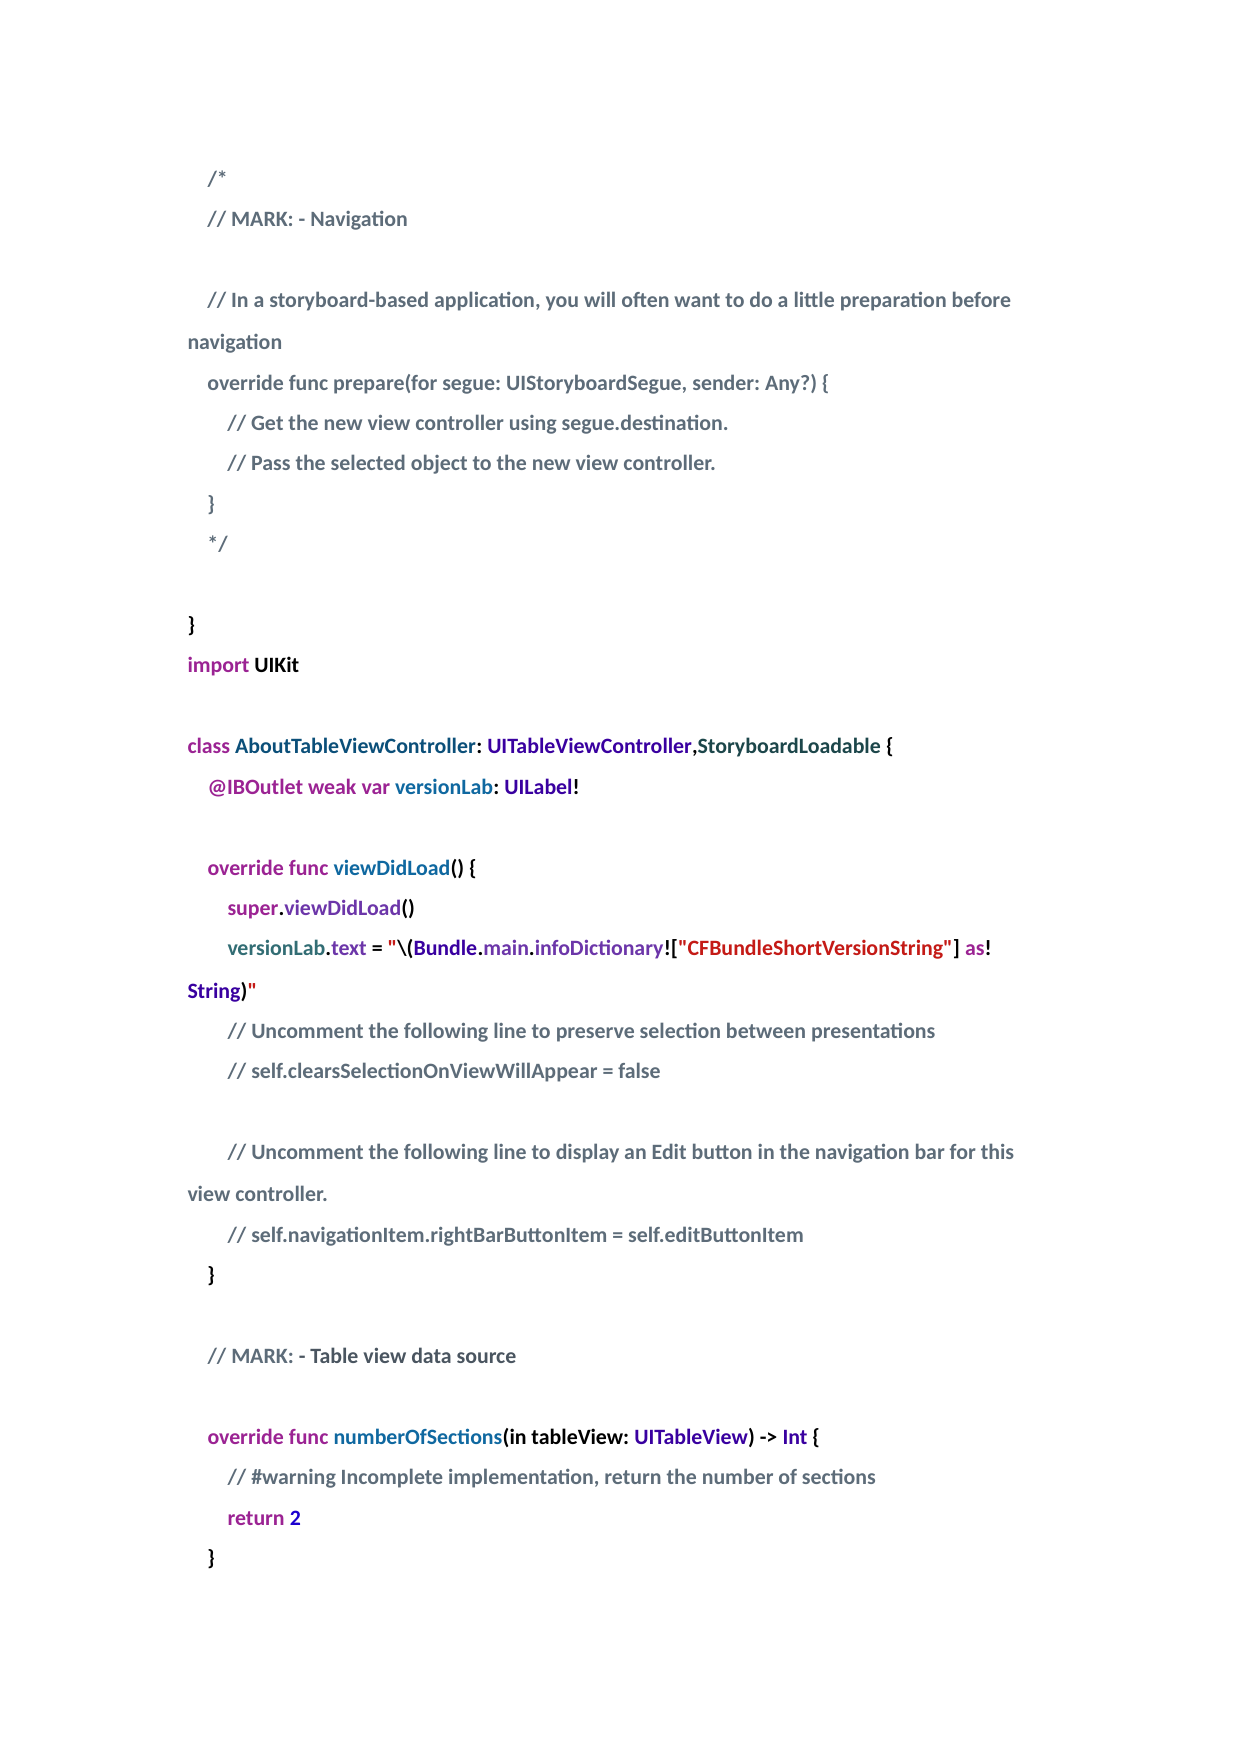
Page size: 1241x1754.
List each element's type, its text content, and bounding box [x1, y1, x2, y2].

text versionLab.text = "\(Bundle.main.infoDictionary!["CFBundleShortVersionString"] as! String)" [187, 932, 1053, 1006]
text override func viewDidLoad() { [187, 851, 1053, 883]
text } [187, 487, 1053, 519]
text } [187, 1541, 1053, 1574]
text override func numberOfSections(in tableView: UITableView) -> Int { [187, 1420, 1053, 1453]
text super.viewDidLoad() [187, 891, 1053, 924]
text // Pass the selected object to the new view controller. [187, 447, 1053, 479]
text class AboutTableViewController: UITableViewController,StoryboardLoadable { [187, 729, 1053, 762]
text */ [187, 527, 1053, 560]
text // #warning Incomplete implementation, return the number of sections [187, 1461, 1053, 1493]
text // Uncomment the following line to display an Edit button in the navigation bar for this view controller. [187, 1136, 1053, 1210]
text /* [187, 162, 1053, 194]
text } [187, 1258, 1053, 1291]
text override func prepare(for segue: UIStoryboardSegue, sender: Any?) { [187, 366, 1053, 398]
text // MARK: - Navigation [187, 202, 1053, 235]
text // Uncomment the following line to preserve selection between presentations [187, 1014, 1053, 1047]
text // self.clearsSelectionOnViewWillAppear = false [187, 1055, 1053, 1087]
text // In a storyboard-based application, you will often want to do a little preparation before navigation [187, 283, 1053, 358]
text return 2 [187, 1501, 1053, 1533]
text // Get the new view controller using segue.destination. [187, 406, 1053, 439]
text } [187, 608, 1053, 641]
text import UIKit [187, 649, 1053, 681]
text @IBOutlet weak var versionLab: UILabel! [187, 770, 1053, 802]
text // self.navigationItem.rightBarButtonItem = self.editButtonItem [187, 1218, 1053, 1251]
text // MARK: - Table view data source [187, 1339, 1053, 1372]
